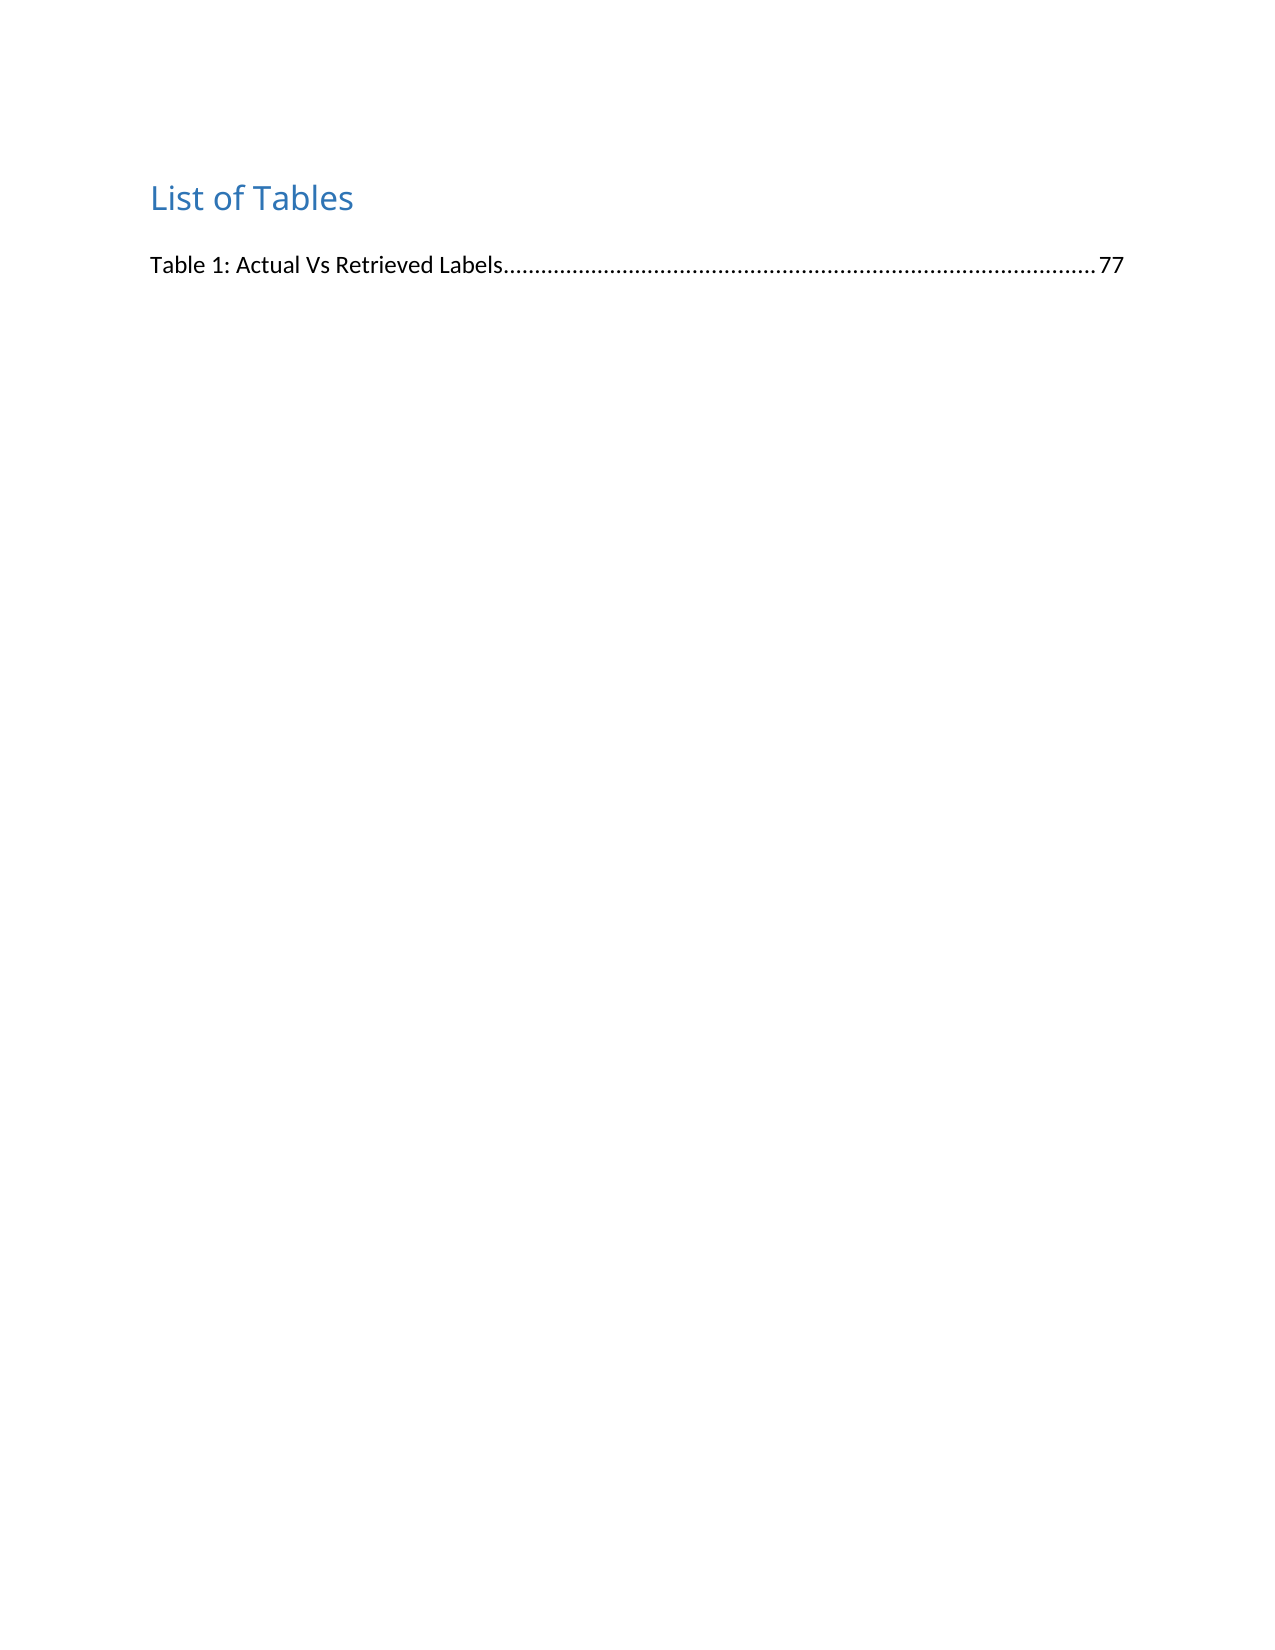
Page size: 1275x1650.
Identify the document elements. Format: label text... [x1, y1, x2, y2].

subtitle List of Tables [150, 175, 1125, 220]
text Table 1: Actual Vs Retrieved Labels 77 [150, 249, 1125, 279]
